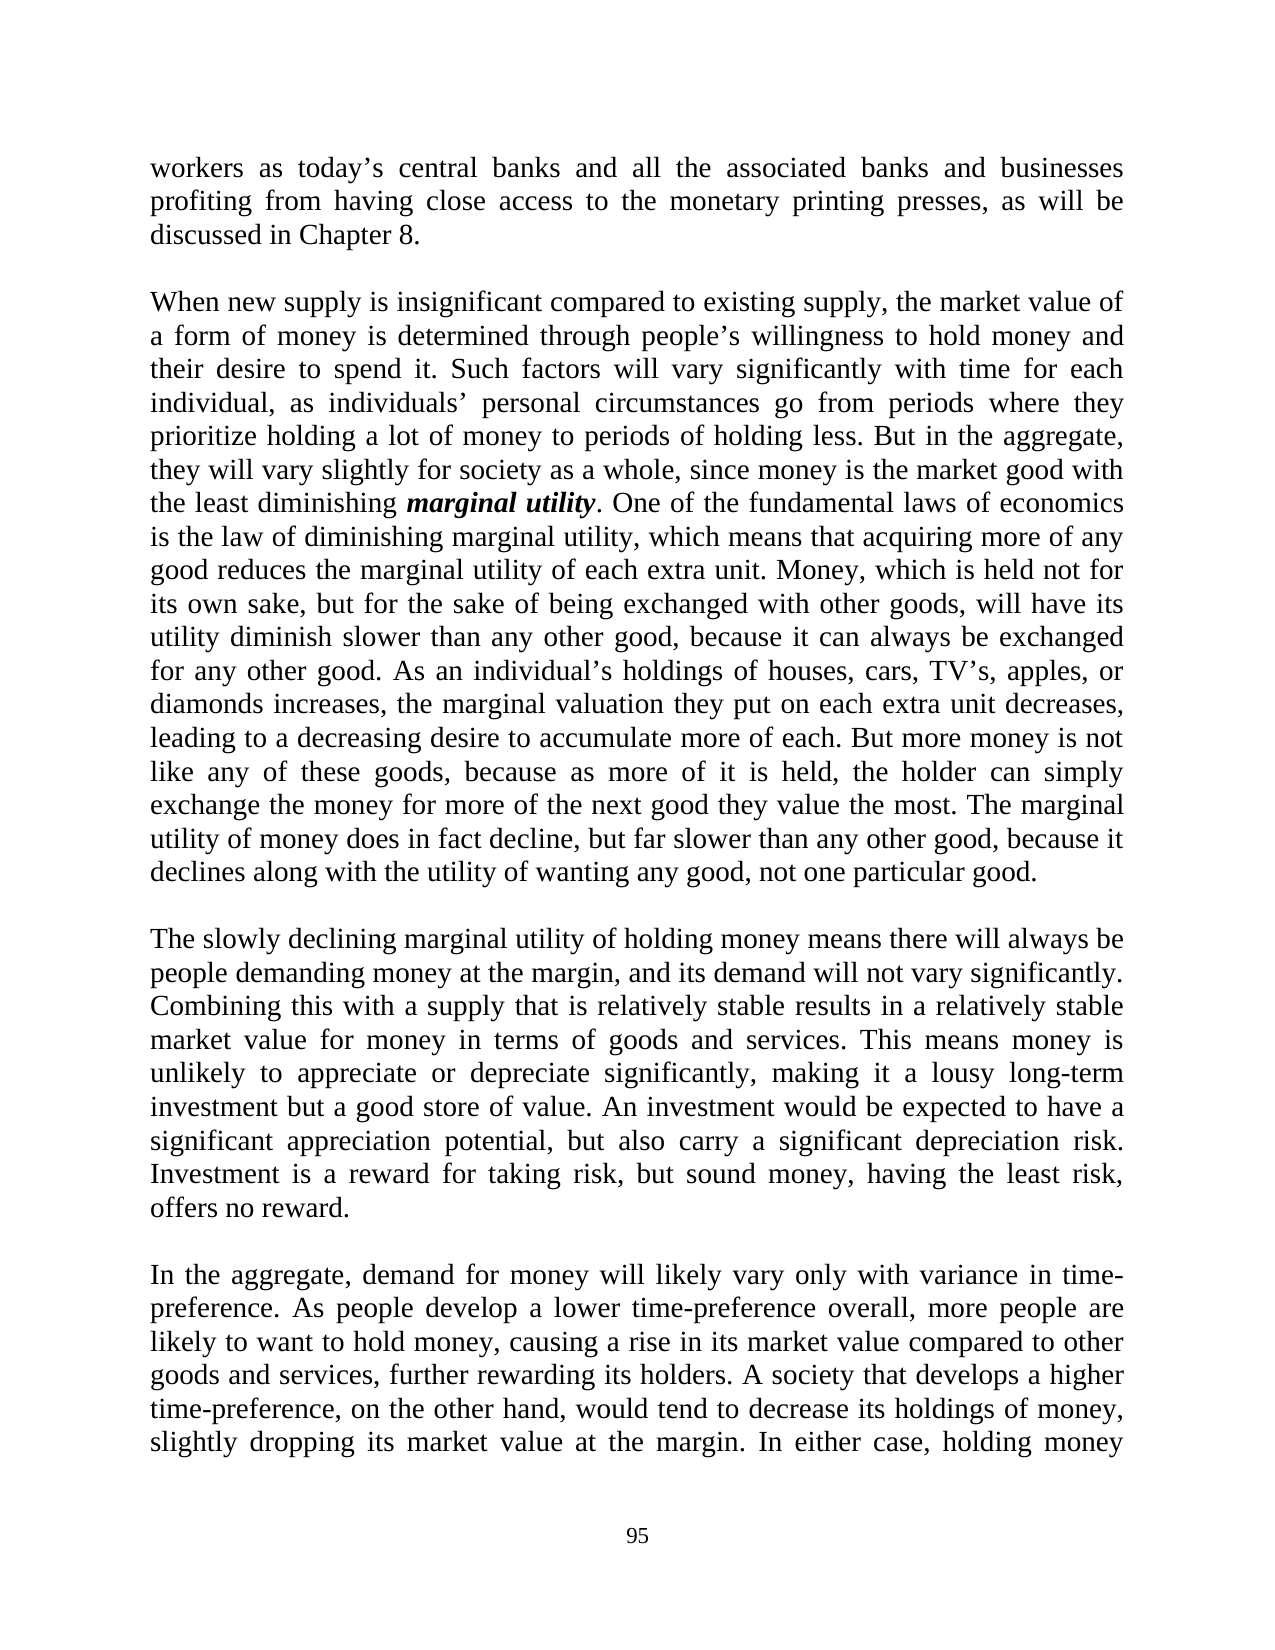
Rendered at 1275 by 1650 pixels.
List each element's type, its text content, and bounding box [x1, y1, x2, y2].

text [150, 1257, 1125, 1458]
text The slowly declining marginal utility of holding money means there will always be people demanding money at the margin, and its demand will not vary significantly. Combining this with a supply that is relatively stable results in a relatively stable market value for money in terms of goods and services. This means money is unlikely to appreciate or depreciate significantly, making it a lousy long-term investment but a good store of value. An investment would be expected to have a significant appreciation potential, but also carry a significant depreciation risk. Investment is a reward for taking risk, but sound money, having the least risk, offers no reward. [150, 921, 1125, 1223]
text When new supply is insignificant compared to existing supply, the market value of a form of money is determined through people’s willingness to hold money and their desire to spend it. Such factors will vary significantly with time for each individual, as individuals’ personal circumstances go from periods where they prioritize holding a lot of money to periods of holding less. But in the aggregate, they will vary slightly for society as a whole, since money is the market good with the least diminishing marginal utility. One of the fundamental laws of economics is the law of diminishing marginal utility, which means that acquiring more of any good reduces the marginal utility of each extra unit. Money, which is held not for its own sake, but for the sake of being exchanged with other goods, will have its utility diminish slower than any other good, because it can always be exchanged for any other good. As an individual’s holdings of houses, cars, TV’s, apples, or diamonds increases, the marginal valuation they put on each extra unit decreases, leading to a decreasing desire to accumulate more of each. But more money is not like any of these goods, because as more of it is held, the holder can simply exchange the money for more of the next good they value the most. The marginal utility of money does in fact decline, but far slower than any other good, because it declines along with the utility of wanting any good, not one particular good. [150, 284, 1125, 888]
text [150, 150, 1125, 251]
